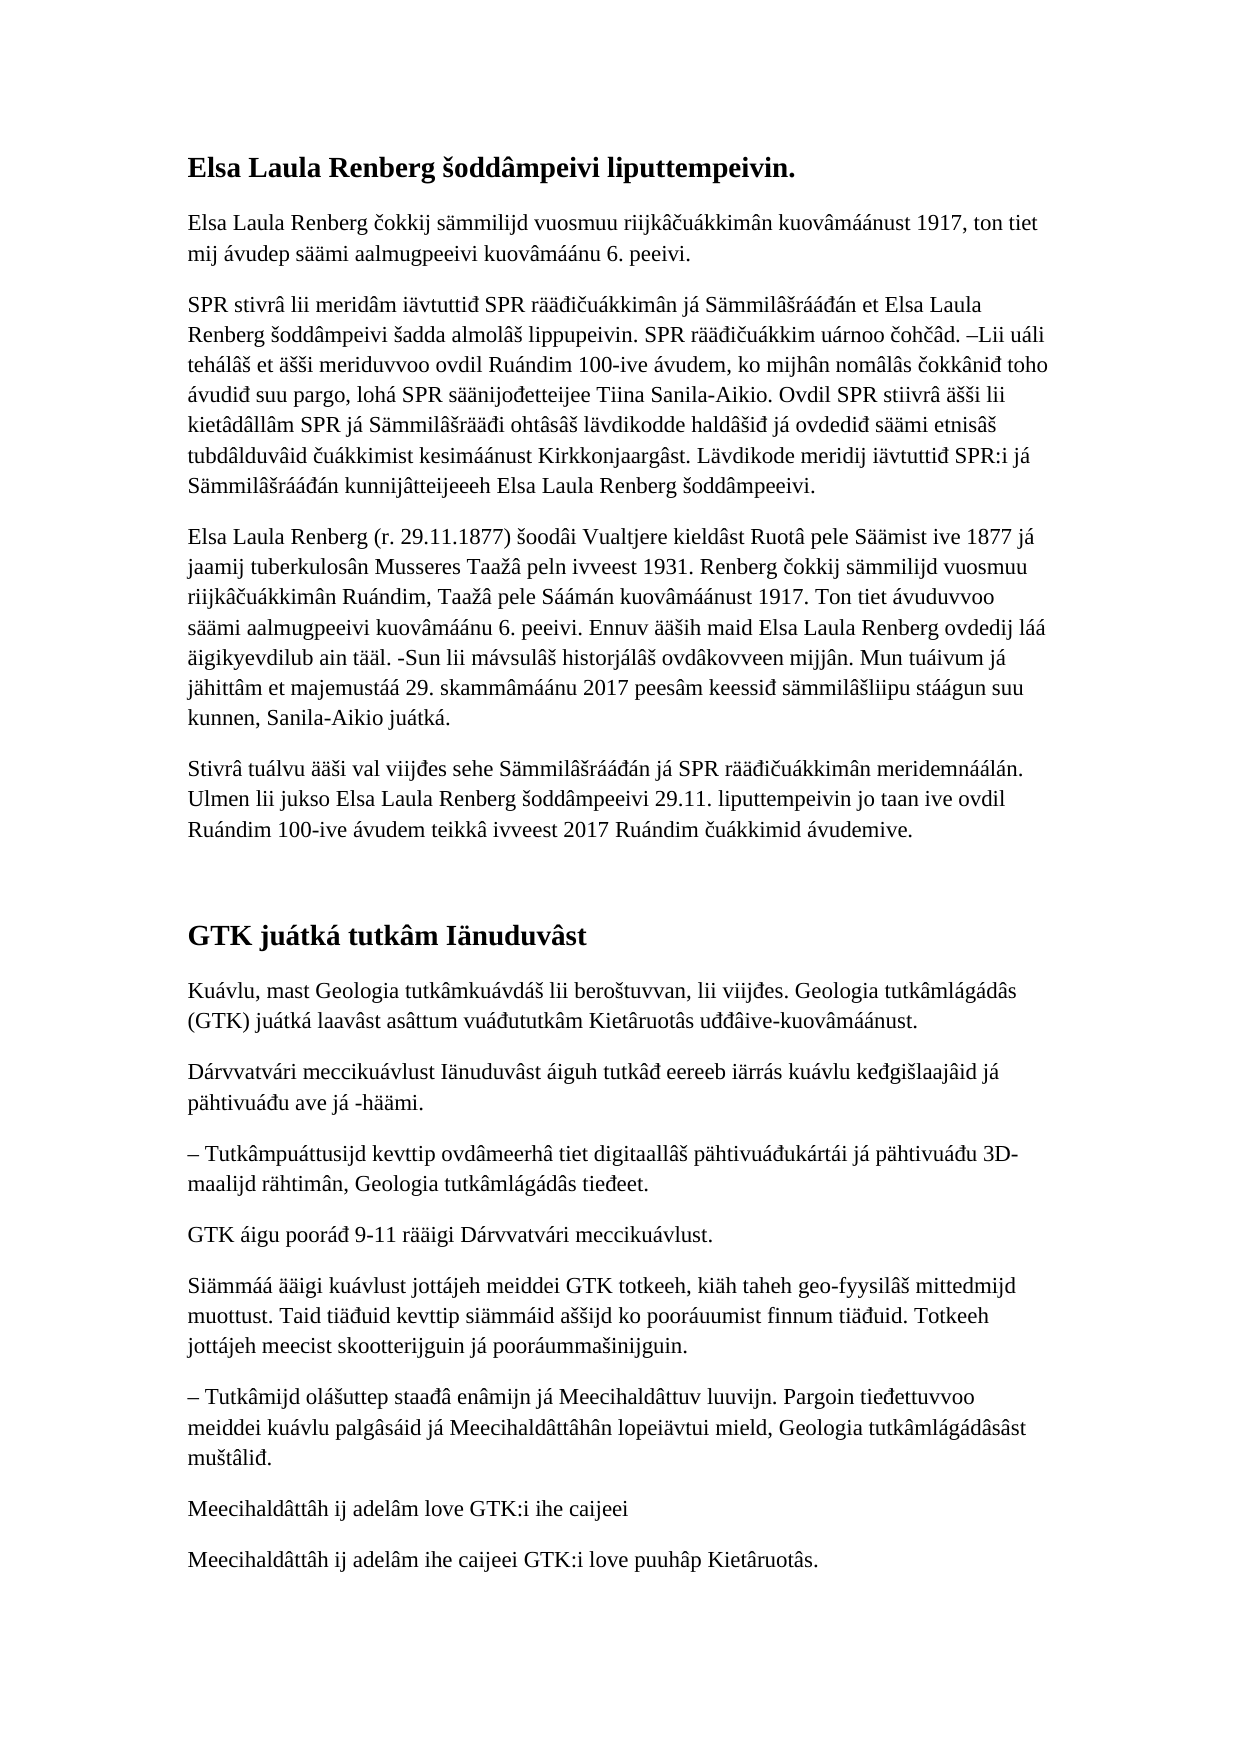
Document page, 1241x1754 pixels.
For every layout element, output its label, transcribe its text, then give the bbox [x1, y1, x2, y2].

text Stivrâ tuálvu ääši val viijđes sehe Sämmilâšrááđán já SPR rääđičuákkimân meridemnáálán. Ulmen lii jukso Elsa Laula Renberg šoddâmpeeivi 29.11. liputtempeivin jo taan ive ovdil Ruándim 100-ive ávudem teikkâ ivveest 2017 Ruándim čuákkimid ávudemive. [187, 755, 1053, 842]
text Elsa Laula Renberg čokkij sämmilijd vuosmuu riijkâčuákkimân kuovâmáánust 1917, ton tiet mij ávudep säämi aalmugpeeivi kuovâmáánu 6. peeivi. [187, 209, 1053, 266]
text Siämmáá ääigi kuávlust jottájeh meiddei GTK totkeeh, kiäh taheh geo-fyysilâš mittedmijd muottust. Taid tiäđuid kevttip siämmáid aššijd ko pooráuumist finnum tiäđuid. Totkeeh jottájeh meecist skootterijguin já pooráummašinijguin. [187, 1272, 1053, 1359]
text Dárvvatvári meccikuávlust Iänuduvâst áiguh tutkâđ eereeb iärrás kuávlu keđgišlaajâid já pähtivuáđu ave já -häämi. [187, 1058, 1053, 1115]
text Elsa Laula Renberg (r. 29.11.1877) šoodâi Vualtjere kieldâst Ruotâ pele Säämist ive 1877 já jaamij tuberkulosân Musseres Taažâ peln ivveest 1931. Renberg čokkij sämmilijd vuosmuu riijkâčuákkimân Ruándim, Taažâ pele Sáámán kuovâmáánust 1917. Ton tiet ávuduvvoo säämi aalmugpeeivi kuovâmáánu 6. peeivi. Ennuv ääših maid Elsa Laula Renberg ovdedij láá äigikyevdilub ain tääl. -Sun lii mávsulâš historjálâš ovdâkovveen mijjân. Mun tuáivum já jähittâm et majemustáá 29. skammâmáánu 2017 peesâm keessiđ sämmilâšliipu stáágun suu kunnen, Sanila-Aikio juátká. [187, 523, 1053, 731]
text GTK juátká tutkâm Iänuduvâst [187, 918, 1053, 951]
text Meecihaldâttâh ij adelâm love GTK:i ihe caijeei [187, 1495, 1053, 1521]
text SPR stivrâ lii meridâm iävtuttiđ SPR rääđičuákkimân já Sämmilâšrááđán et Elsa Laula Renberg šoddâmpeivi šadda almolâš lippupeivin. SPR rääđičuákkim uárnoo čohčâd. –Lii uáli tehálâš et äšši meriduvvoo ovdil Ruándim 100-ive ávudem, ko mijhân nomâlâs čokkâniđ toho ávudiđ suu pargo, lohá SPR säänijođetteijee Tiina Sanila-Aikio. Ovdil SPR stiivrâ äšši lii kietâdâllâm SPR já Sämmilâšrääđi ohtâsâš lävdikodde haldâšiđ já ovdediđ säämi etnisâš tubdâlduvâid čuákkimist kesimáánust Kirkkonjaargâst. Lävdikode meridij iävtuttiđ SPR:i já Sämmilâšrááđán kunnijâtteijeeeh Elsa Laula Renberg šoddâmpeeivi. [187, 291, 1053, 498]
text GTK áigu pooráđ 9-11 rääigi Dárvvatvári meccikuávlust. [187, 1221, 1053, 1247]
text – Tutkâmijd olášuttep staađâ enâmijn já Meecihaldâttuv luuvijn. Pargoin tieđettuvvoo meiddei kuávlu palgâsáid já Meecihaldâttâhân lopeiävtui mield, Geologia tutkâmlágádâsâst muštâliđ. [187, 1383, 1053, 1470]
text Elsa Laula Renberg šoddâmpeivi liputtempeivin. [187, 150, 1053, 183]
text – Tutkâmpuáttusijd kevttip ovdâmeerhâ tiet digitaallâš pähtivuáđukártái já pähtivuáđu 3D-maalijd rähtimân, Geologia tutkâmlágádâs tieđeet. [187, 1139, 1053, 1196]
text Kuávlu, mast Geologia tutkâmkuávdáš lii beroštuvvan, lii viijđes. Geologia tutkâmlágádâs (GTK) juátká laavâst asâttum vuáđututkâm Kietâruotâs uđđâive-kuovâmáánust. [187, 977, 1053, 1034]
text Meecihaldâttâh ij adelâm ihe caijeei GTK:i love puuhâp Kietâruotâs. [187, 1546, 1053, 1572]
